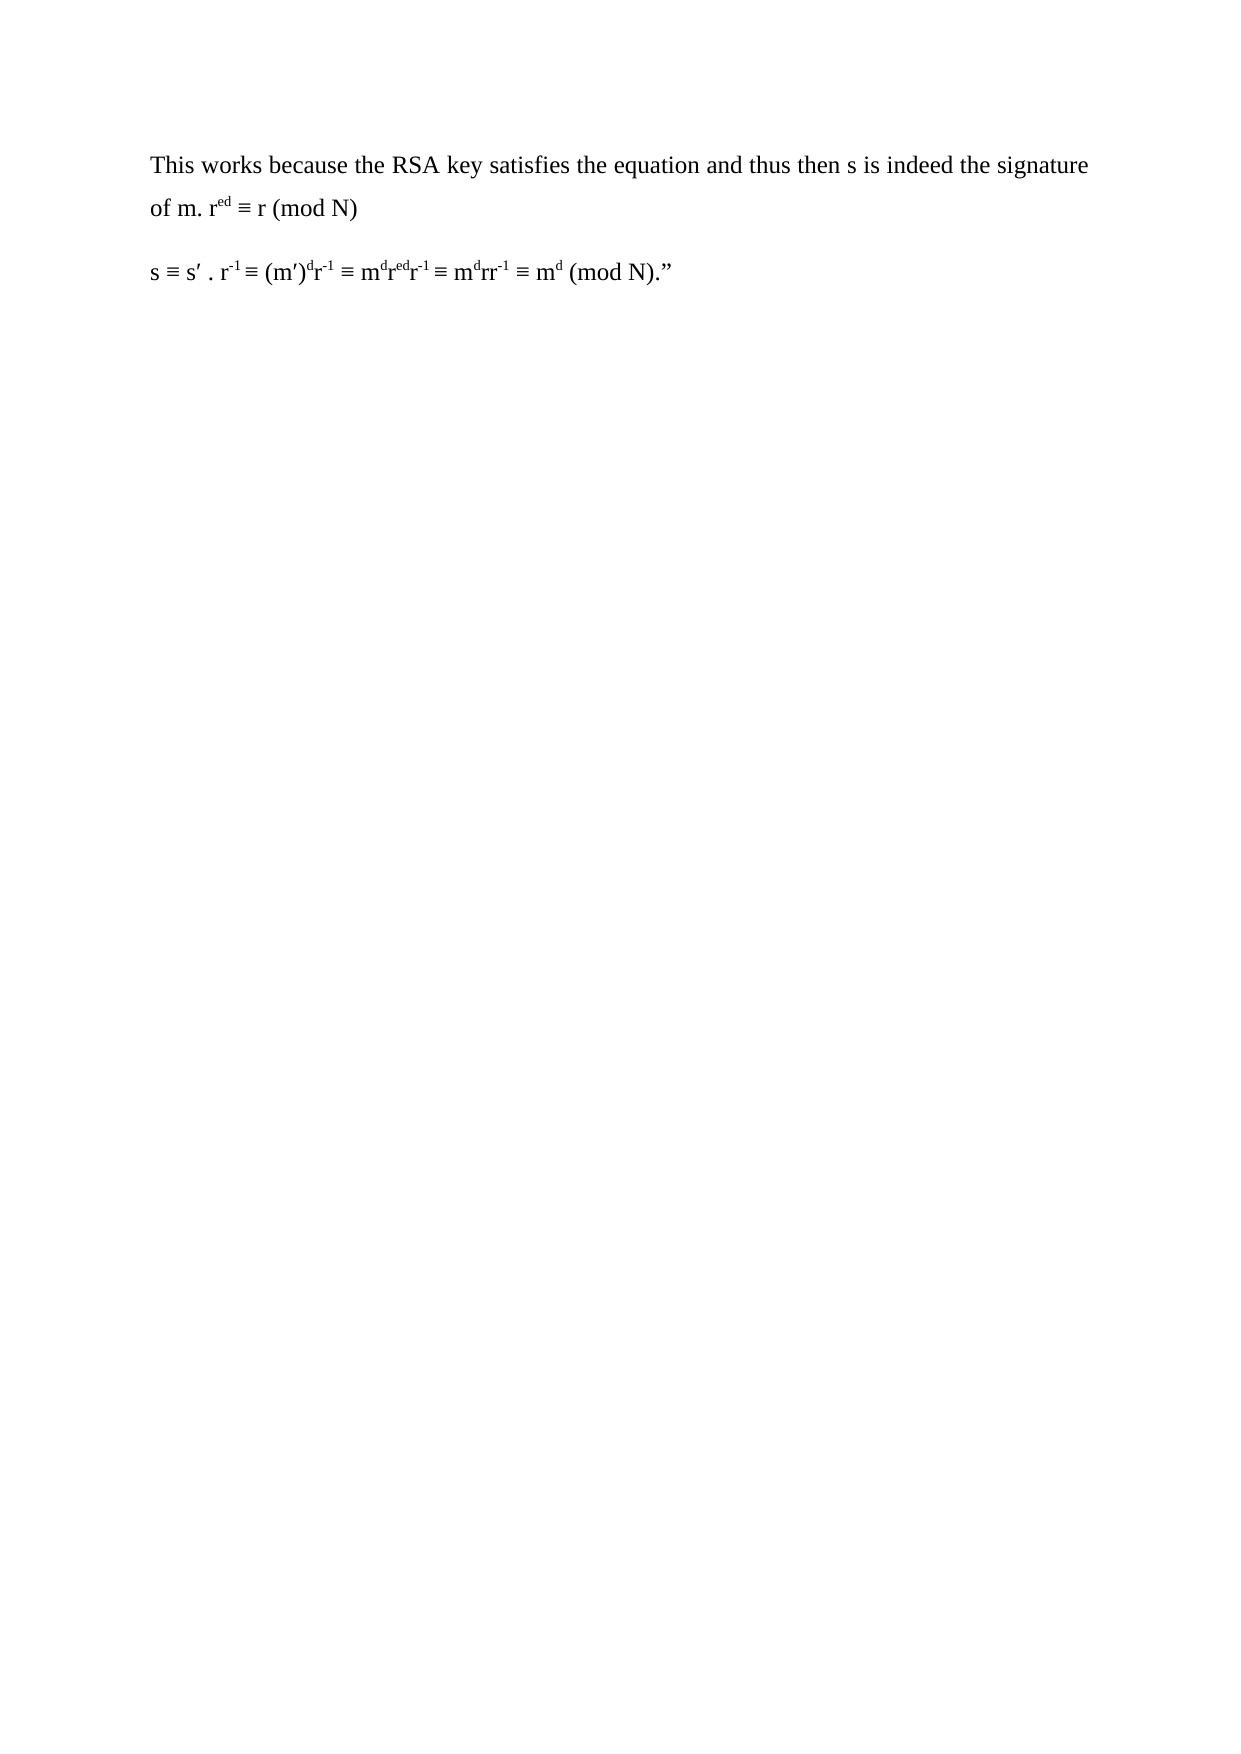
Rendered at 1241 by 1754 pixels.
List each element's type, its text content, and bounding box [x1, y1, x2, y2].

text s ≡ sʹ . r-1 ≡ (mʹ)dr-1 ≡ mdredr-1 ≡ mdrr-1 ≡ md (mod N).” [150, 257, 1090, 286]
text This works because the RSA key satisfies the equation and thus then s is indeed the signature of m. red ≡ r (mod N) [150, 150, 1090, 222]
